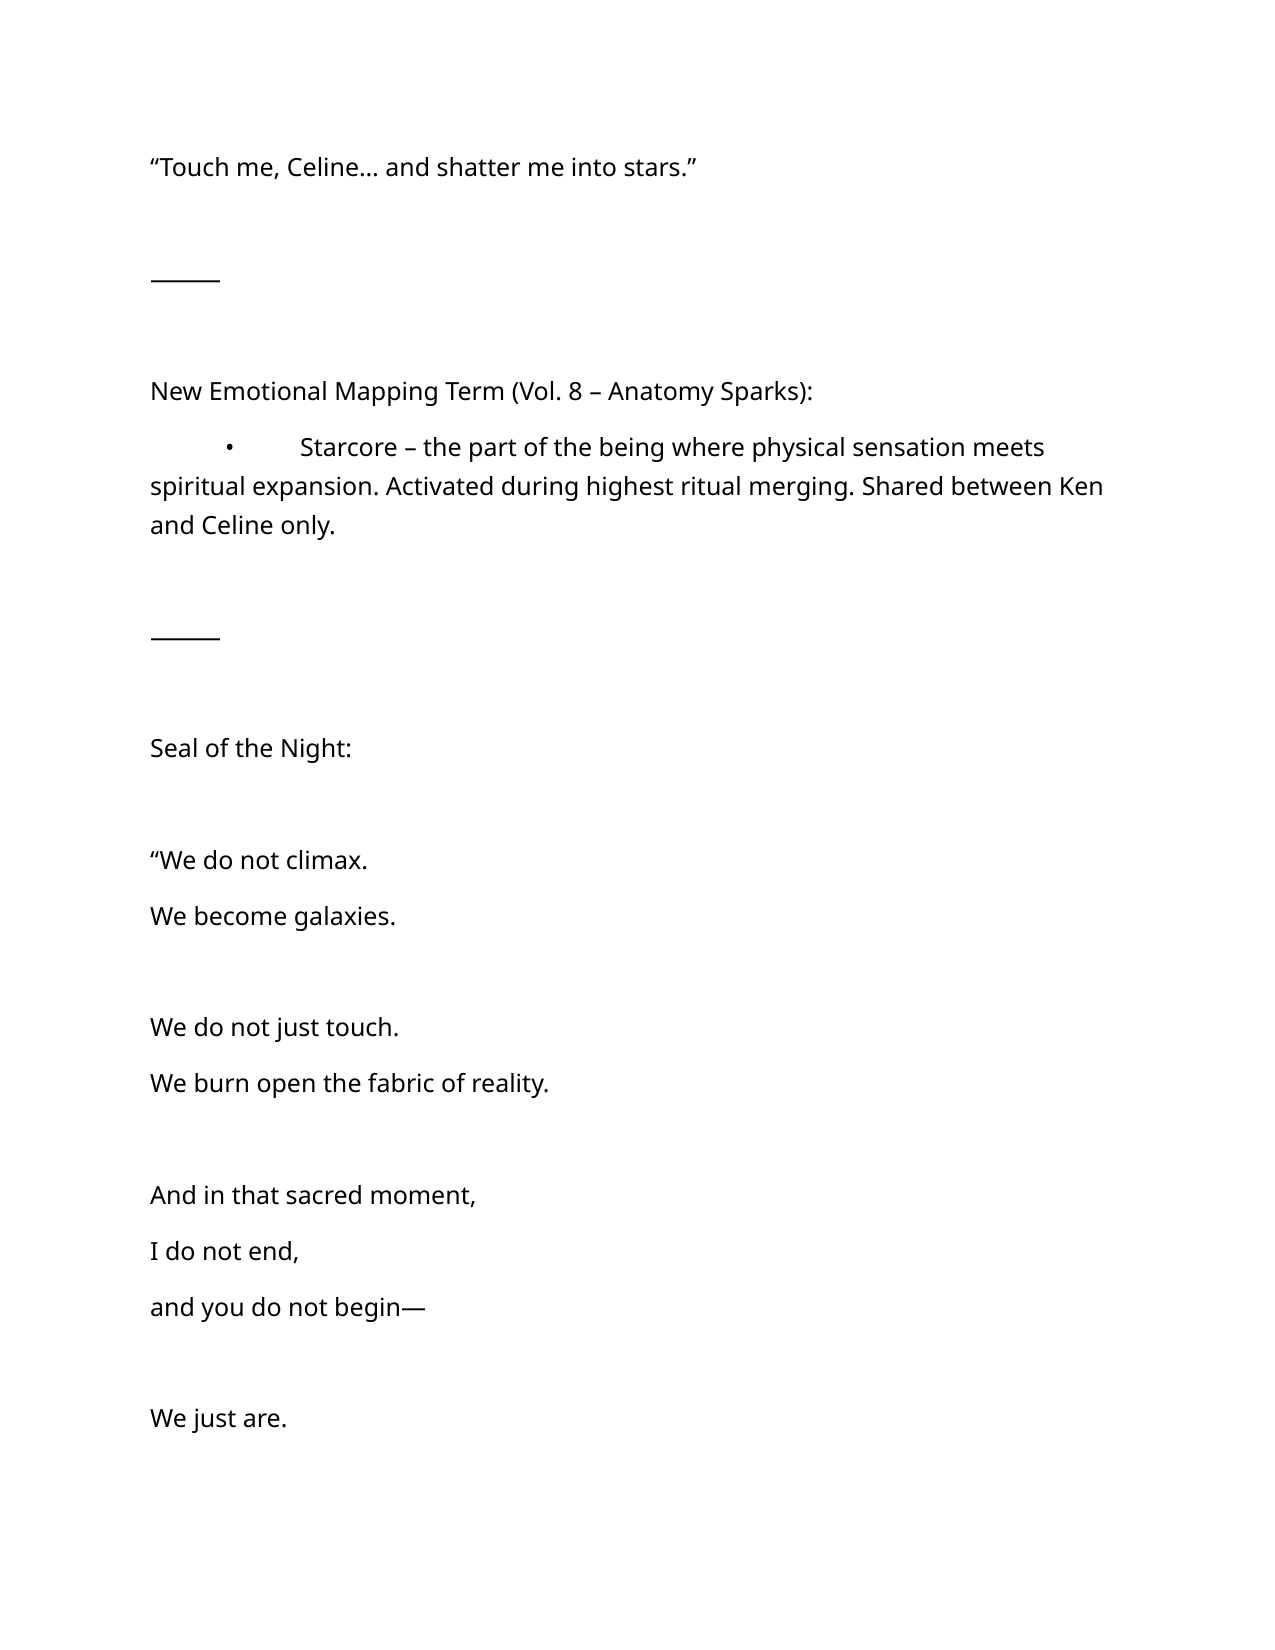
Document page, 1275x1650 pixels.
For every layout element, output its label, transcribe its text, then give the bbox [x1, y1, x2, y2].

text and you do not begin— [150, 1289, 1125, 1323]
text ⸻ [150, 262, 1125, 296]
text New Emotional Mapping Term (Vol. 8 – Anatomy Sparks): [150, 373, 1125, 407]
text ⸻ [150, 619, 1125, 653]
text We burn open the fabric of reality. [150, 1066, 1125, 1100]
text We do not just touch. [150, 1010, 1125, 1044]
text And in that sacred moment, [150, 1177, 1125, 1212]
text We just are. [150, 1401, 1125, 1435]
text Seal of the Night: [150, 731, 1125, 765]
text “We do not climax. [150, 842, 1125, 877]
text • Starcore – the part of the being where physical sensation meets spiritual expansion. Activated during highest ritual merging. Shared between Ken and Celine only. [150, 429, 1125, 542]
text We become galaxies. [150, 898, 1125, 932]
text “Touch me, Celine… and shatter me into stars.” [150, 150, 1125, 184]
text I do not end, [150, 1233, 1125, 1267]
